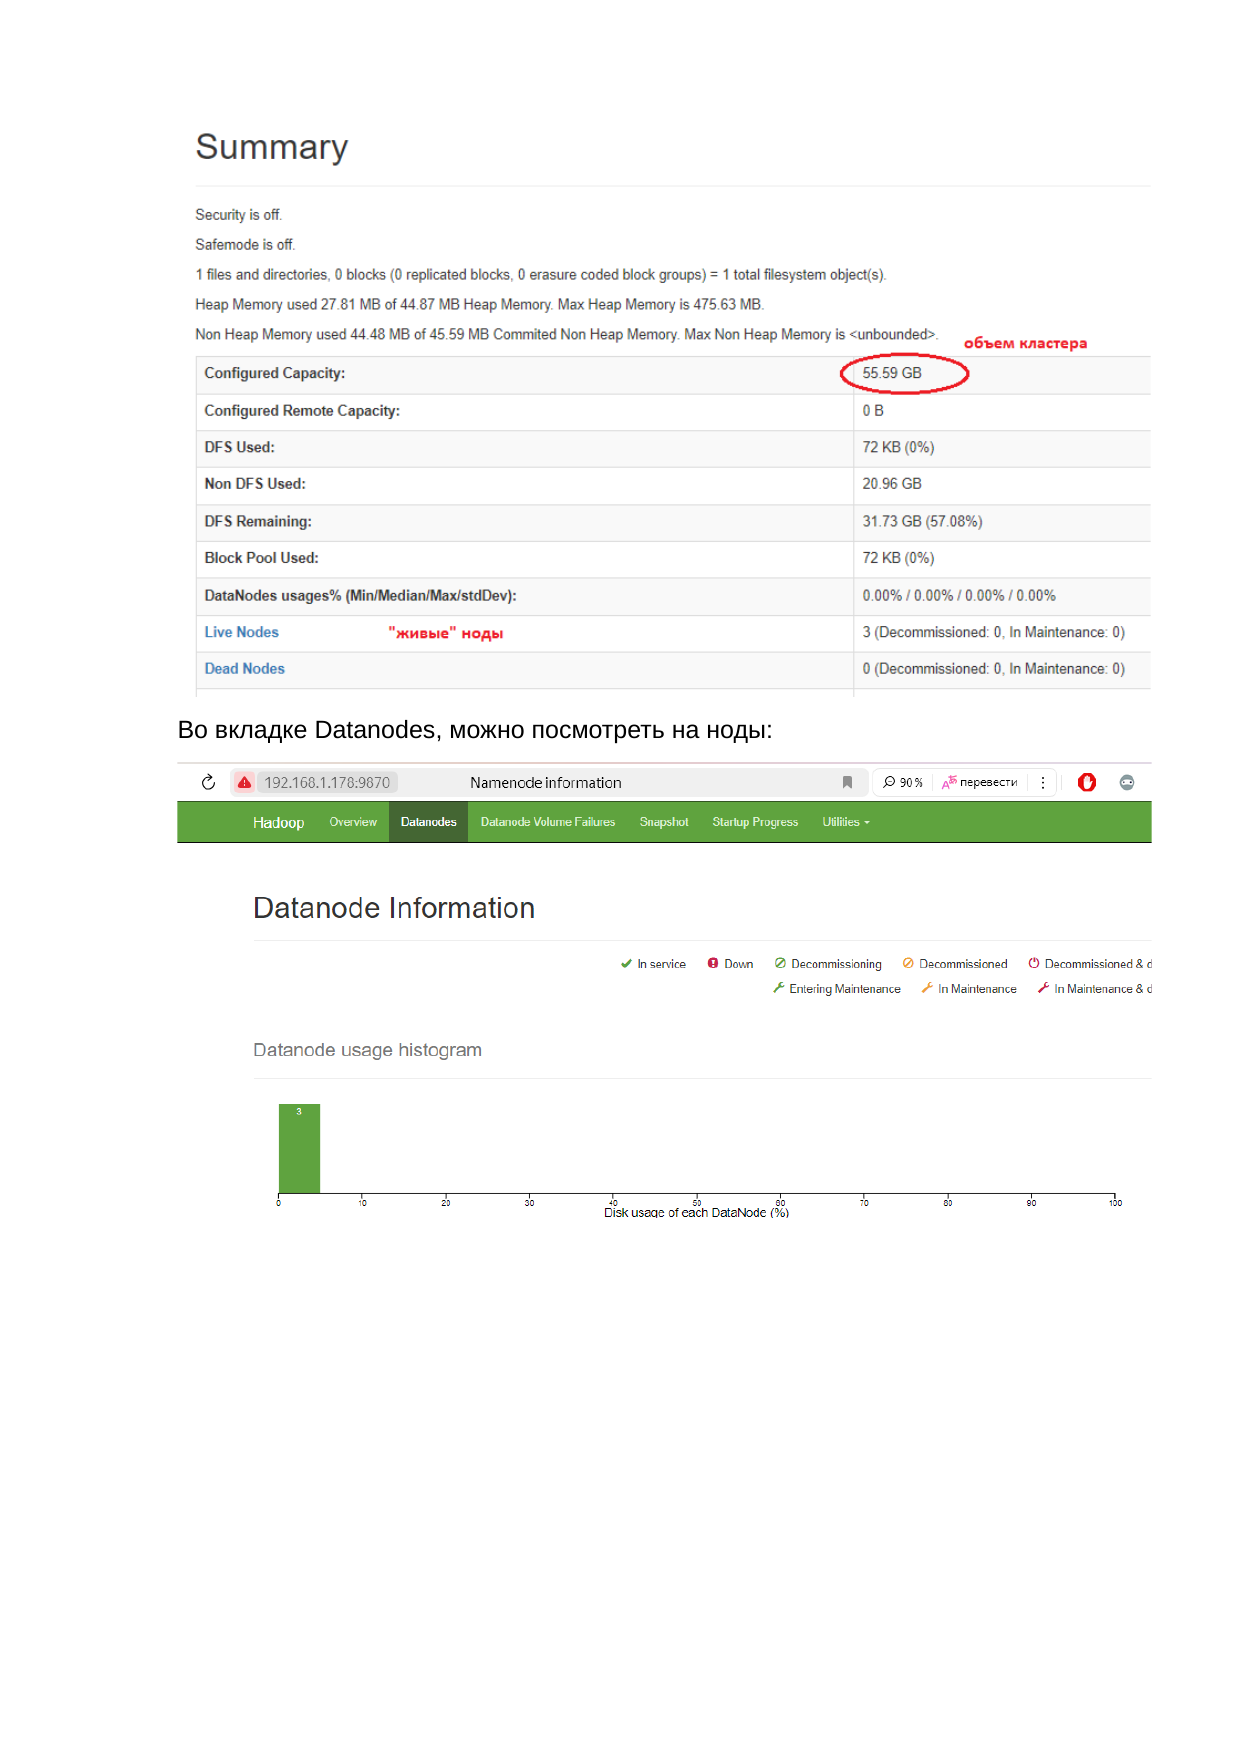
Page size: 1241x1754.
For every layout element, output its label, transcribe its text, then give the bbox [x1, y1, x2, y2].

picture [177, 762, 1152, 1261]
picture [177, 118, 1151, 697]
text Во вкладке Datanodes, можно посмотреть на ноды: [177, 715, 1152, 744]
